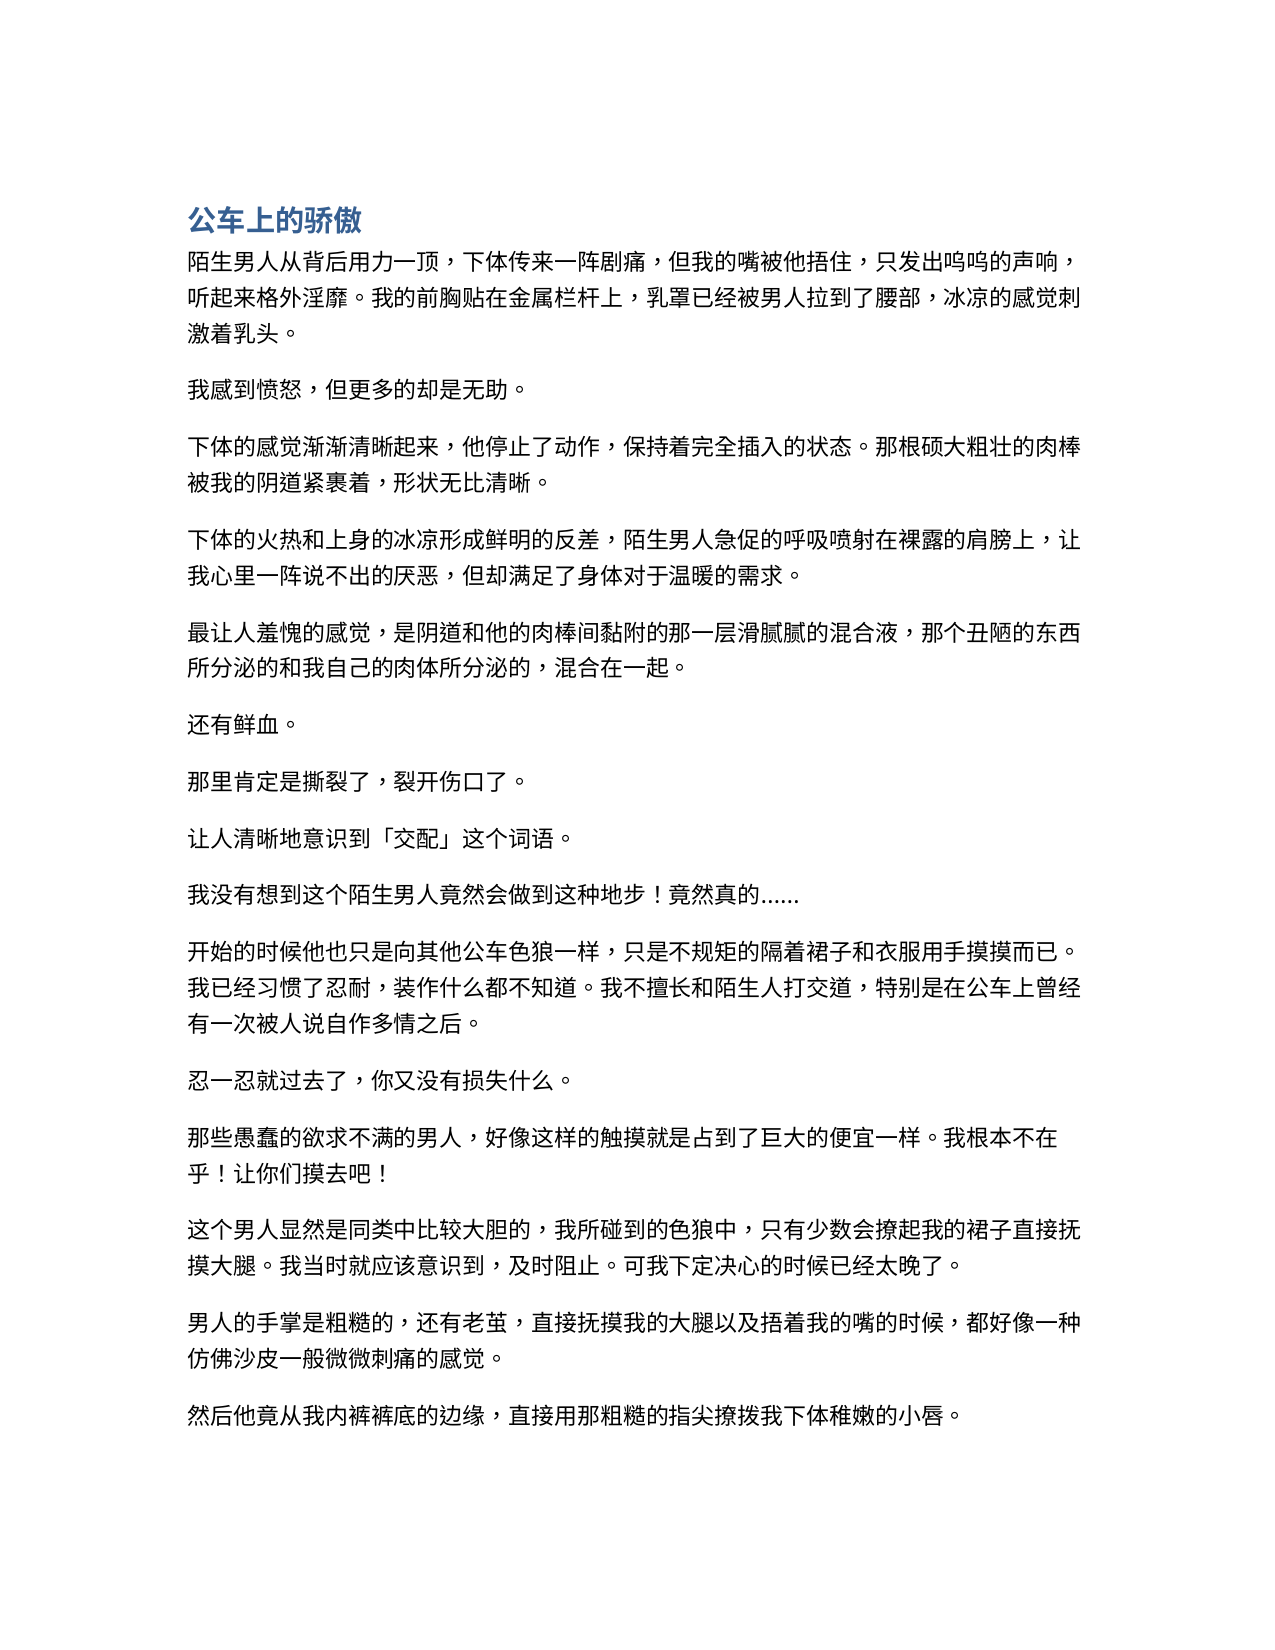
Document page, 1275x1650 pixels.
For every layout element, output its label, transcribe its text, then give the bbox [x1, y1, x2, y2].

text 陌生男人从背后用力一顶，下体传来一阵剧痛，但我的嘴被他捂住，只发出呜呜的声响，听起来格外淫靡。我的前胸贴在金属栏杆上，乳罩已经被男人拉到了腰部，冰凉的感觉刺激着乳头。 [187, 246, 1087, 349]
text 开始的时候他也只是向其他公车色狼一样，只是不规矩的隔着裙子和衣服用手摸摸而已。我已经习惯了忍耐，装作什么都不知道。我不擅长和陌生人打交道，特别是在公车上曾经有一次被人说自作多情之后。 [187, 936, 1087, 1039]
text 还有鲜血。 [187, 709, 1087, 740]
text 下体的火热和上身的冰凉形成鲜明的反差，陌生男人急促的呼吸喷射在裸露的肩膀上，让我心里一阵说不出的厌恶，但却满足了身体对于温暖的需求。 [187, 524, 1087, 591]
text 下体的感觉渐渐清晰起来，他停止了动作，保持着完全插入的状态。那根硕大粗壮的肉棒被我的阴道紧裹着，形状无比清晰。 [187, 431, 1087, 498]
text 忍一忍就过去了，你又没有损失什么。 [187, 1065, 1087, 1096]
text 这个男人显然是同类中比较大胆的，我所碰到的色狼中，只有少数会撩起我的裙子直接抚摸大腿。我当时就应该意识到，及时阻止。可我下定决心的时候已经太晚了。 [187, 1214, 1087, 1282]
text 那些愚蠢的欲求不满的男人，好像这样的触摸就是占到了巨大的便宜一样。我根本不在乎！让你们摸去吧！ [187, 1122, 1087, 1189]
text 然后他竟从我内裤裤底的边缘，直接用那粗糙的指尖撩拨我下体稚嫩的小唇。 [187, 1400, 1087, 1431]
text 男人的手掌是粗糙的，还有老茧，直接抚摸我的大腿以及捂着我的嘴的时候，都好像一种仿佛沙皮一般微微刺痛的感觉。 [187, 1307, 1087, 1374]
text 我感到愤怒，但更多的却是无助。 [187, 374, 1087, 406]
text 那里肯定是撕裂了，裂开伤口了。 [187, 766, 1087, 797]
text 让人清晰地意识到「交配」这个词语。 [187, 823, 1087, 854]
subtitle 公车上的骄傲 [187, 200, 1087, 240]
text 我没有想到这个陌生男人竟然会做到这种地步！竟然真的…… [187, 879, 1087, 911]
text 最让人羞愧的感觉，是阴道和他的肉棒间黏附的那一层滑腻腻的混合液，那个丑陋的东西所分泌的和我自己的肉体所分泌的，混合在一起。 [187, 616, 1087, 684]
